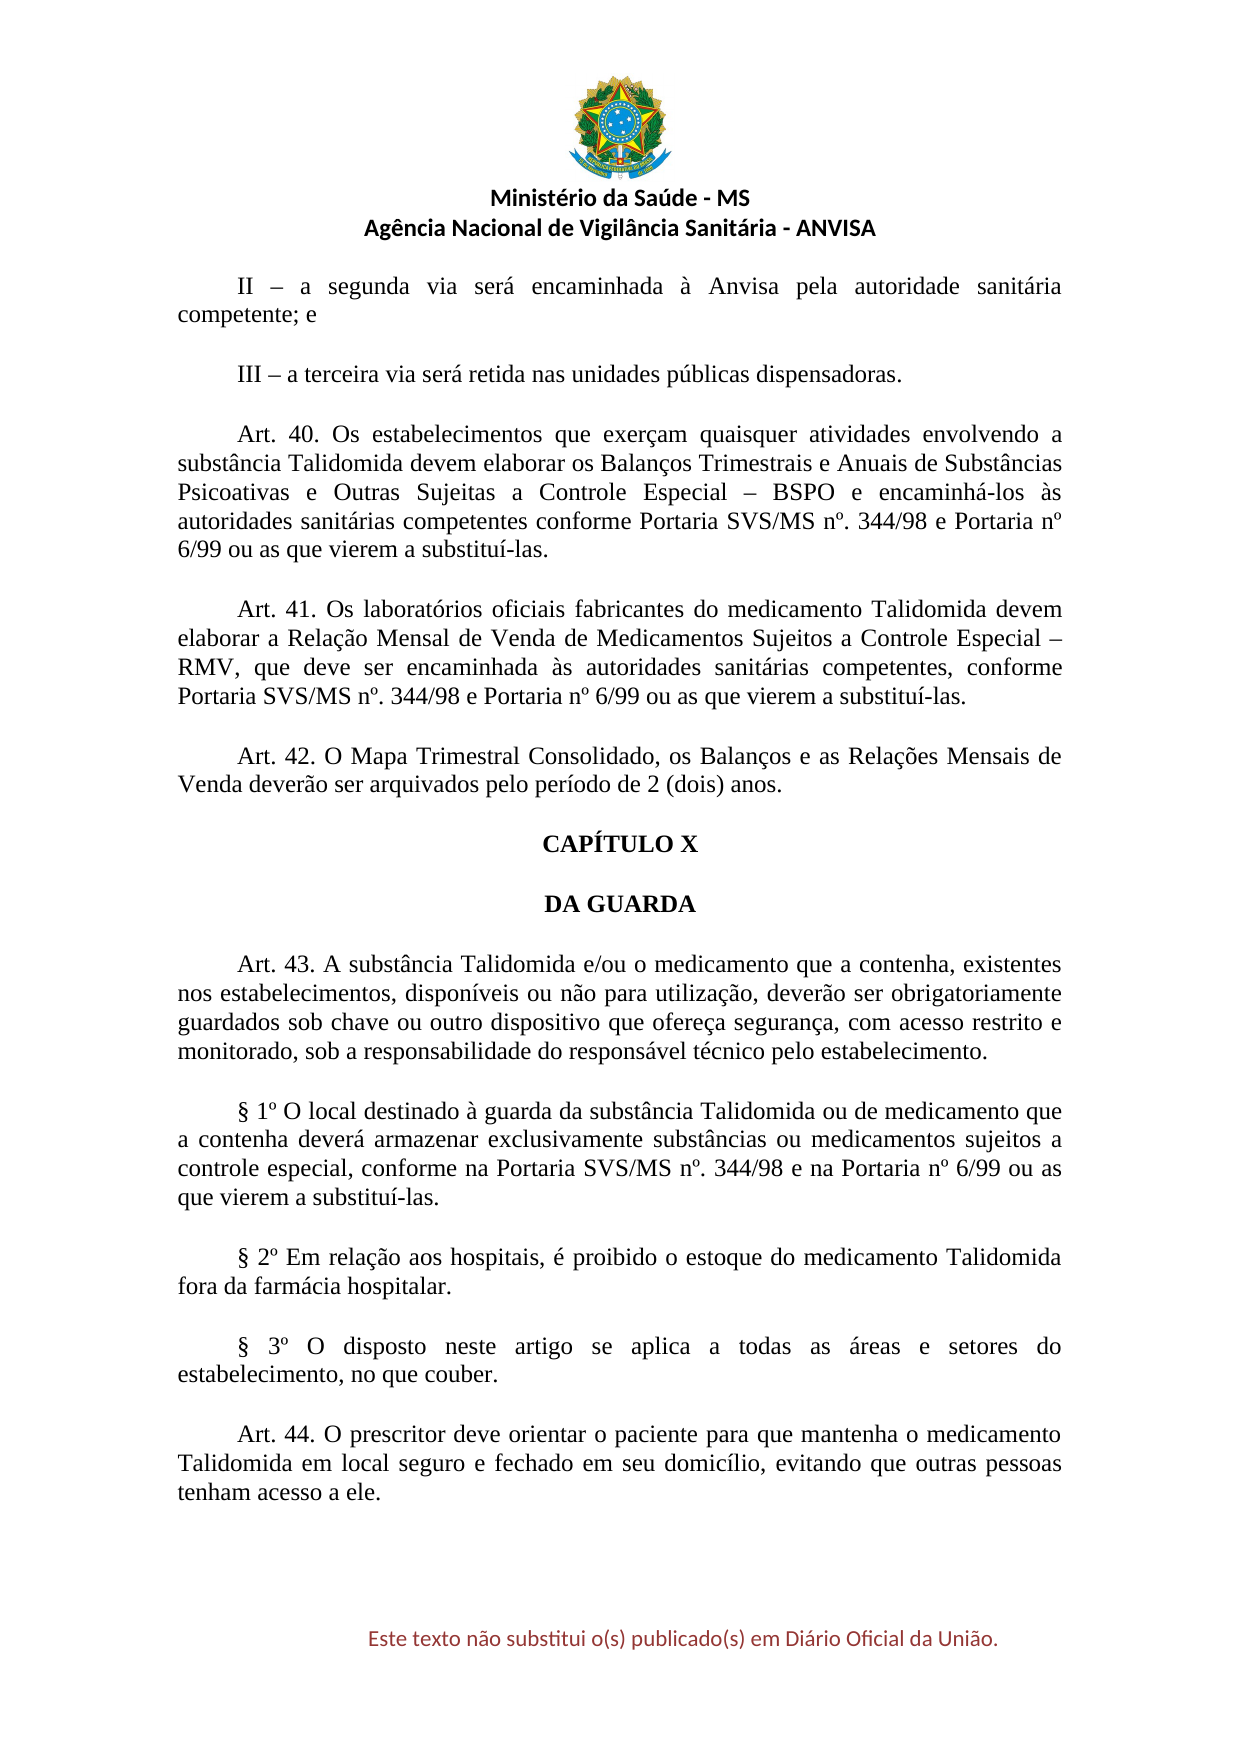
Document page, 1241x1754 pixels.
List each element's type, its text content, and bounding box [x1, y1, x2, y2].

text II – a segunda via será encaminhada à Anvisa pela autoridade sanitária competente; e [177, 271, 1063, 328]
text Art. 43. A substância Talidomida e/ou o medicamento que a contenha, existentes nos estabelecimentos, disponíveis ou não para utilização, deverão ser obrigatoriamente guardados sob chave ou outro dispositivo que ofereça segurança, com acesso restrito e monitorado, sob a responsabilidade do responsável técnico pelo estabelecimento. [177, 949, 1063, 1064]
text § 3º O disposto neste artigo se aplica a todas as áreas e setores do estabelecimento, no que couber. [177, 1331, 1063, 1388]
text § 2º Em relação aos hospitais, é proibido o estoque do medicamento Talidomida fora da farmácia hospitalar. [177, 1242, 1063, 1299]
text Art. 41. Os laboratórios oficiais fabricantes do medicamento Talidomida devem elaborar a Relação Mensal de Venda de Medicamentos Sujeitos a Controle Especial – RMV, que deve ser encaminhada às autoridades sanitárias competentes, conforme Portaria SVS/MS nº. 344/98 e Portaria nº 6/99 ou as que vierem a substituí-las. [177, 594, 1063, 709]
text DA GUARDA [177, 889, 1063, 918]
text Art. 40. Os estabelecimentos que exerçam quaisquer atividades envolvendo a substância Talidomida devem elaborar os Balanços Trimestrais e Anuais de Substâncias Psicoativas e Outras Sujeitas a Controle Especial – BSPO e encaminhá-los às autoridades sanitárias competentes conforme Portaria SVS/MS nº. 344/98 e Portaria nº 6/99 ou as que vierem a substituí-las. [177, 419, 1063, 563]
text § 1º O local destinado à guarda da substância Talidomida ou de medicamento que a contenha deverá armazenar exclusivamente substâncias ou medicamentos sujeitos a controle especial, conforme na Portaria SVS/MS nº. 344/98 e na Portaria nº 6/99 ou as que vierem a substituí-las. [177, 1096, 1063, 1211]
picture [565, 73, 675, 182]
text Art. 44. O prescritor deve orientar o paciente para que mantenha o medicamento Talidomida em local seguro e fechado em seu domicílio, evitando que outras pessoas tenham acesso a ele. [177, 1419, 1063, 1506]
text CAPÍTULO X [177, 829, 1063, 858]
text III – a terceira via será retida nas unidades públicas dispensadoras. [177, 359, 1063, 388]
text Art. 42. O Mapa Trimestral Consolidado, os Balanços e as Relações Mensais de Venda deverão ser arquivados pelo período de 2 (dois) anos. [177, 741, 1063, 798]
